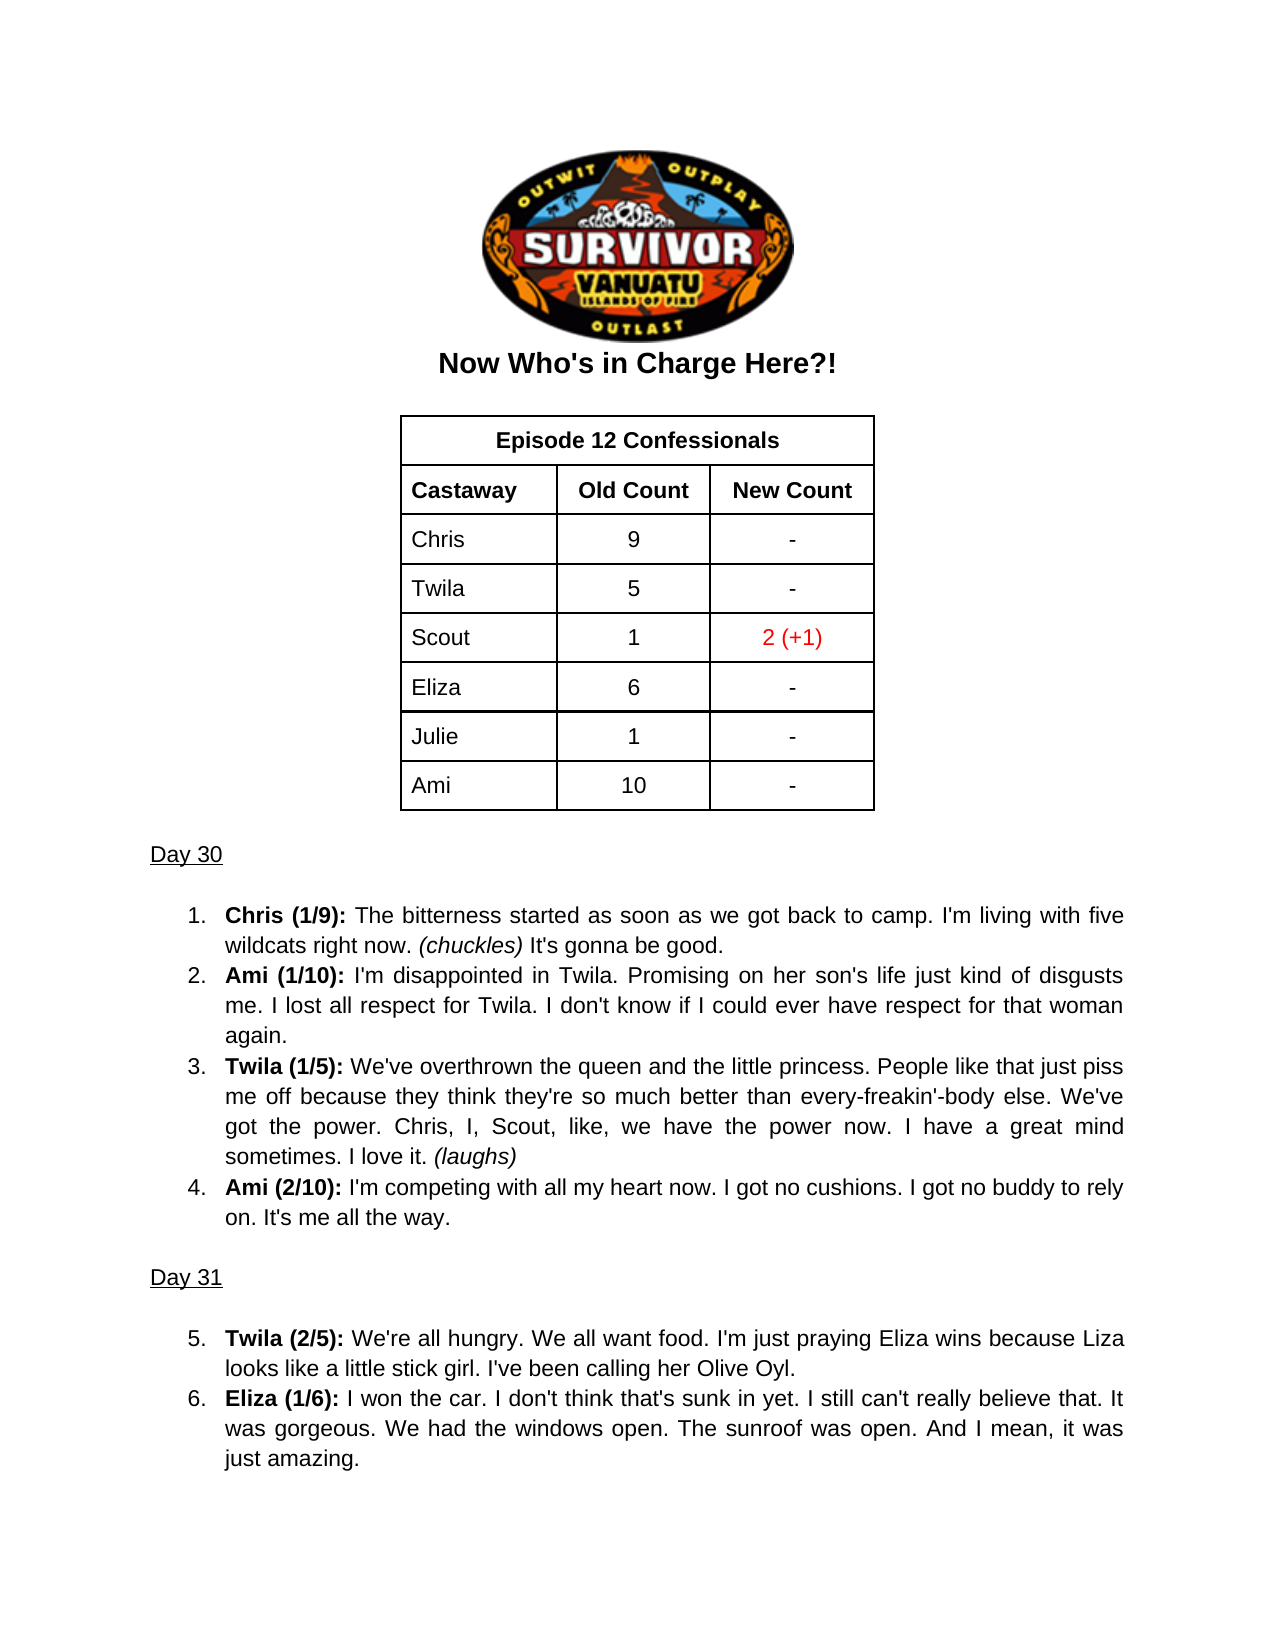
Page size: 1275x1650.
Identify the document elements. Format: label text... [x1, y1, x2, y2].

picture [481, 150, 794, 343]
text Day 31 [150, 1264, 1125, 1291]
text Day 30 [150, 841, 1125, 868]
table_cell 1 [558, 614, 709, 661]
table_cell 2 (+1) [711, 614, 873, 661]
table_cell Chris [402, 515, 556, 563]
table_cell - [711, 762, 873, 809]
table_cell New Count [711, 466, 873, 513]
table_header Episode 12 Confessionals [402, 417, 873, 464]
table_cell Ami [402, 762, 556, 809]
list Eliza (1/6): I won the car. I don't think that's sunk in yet. I still can't really believe that. It was gorgeous. We had the windows open. The sunroof was open. And I mean, it was just amazing. [187, 1385, 1125, 1472]
list Twila (1/5): We've overthrown the queen and the little princess. People like that just piss me off because they think they're so much better than every-freakin'-body else. We've got the power. Chris, I, Scout, like, we have the power now. I have a great mind sometimes. I love it. (laughs) [187, 1053, 1125, 1170]
list Ami (2/10): I'm competing with all my heart now. I got no cushions. I got no buddy to rely on. It's me all the way. [187, 1173, 1125, 1230]
table_cell 10 [558, 762, 709, 809]
list Chris (1/9): The bitterness started as soon as we got back to camp. I'm living with five wildcats right now. (chuckles) It's gonna be good. [187, 902, 1125, 958]
list Twila (2/5): We're all hungry. We all want food. I'm just praying Eliza wins because Liza looks like a little stick girl. I've been calling her Olive Oyl. [187, 1324, 1125, 1381]
table_cell Castaway [402, 466, 556, 513]
table_cell 9 [558, 515, 709, 563]
table_cell - [711, 515, 873, 563]
table_cell Twila [402, 565, 556, 612]
table_cell 5 [558, 565, 709, 612]
table_cell Julie [402, 713, 556, 760]
table_cell - [711, 565, 873, 612]
table_cell - [711, 663, 873, 710]
text Now Who's in Charge Here?! [150, 346, 1125, 379]
list Ami (1/10): I'm disappointed in Twila. Promising on her son's life just kind of disgusts me. I lost all respect for Twila. I don't know if I could ever have respect for that woman again. [187, 962, 1125, 1049]
table_cell Eliza [402, 663, 556, 710]
table_cell Scout [402, 614, 556, 661]
table_cell - [711, 713, 873, 760]
table_cell 6 [558, 663, 709, 710]
table_cell 1 [558, 713, 709, 760]
table_cell Old Count [558, 466, 709, 513]
